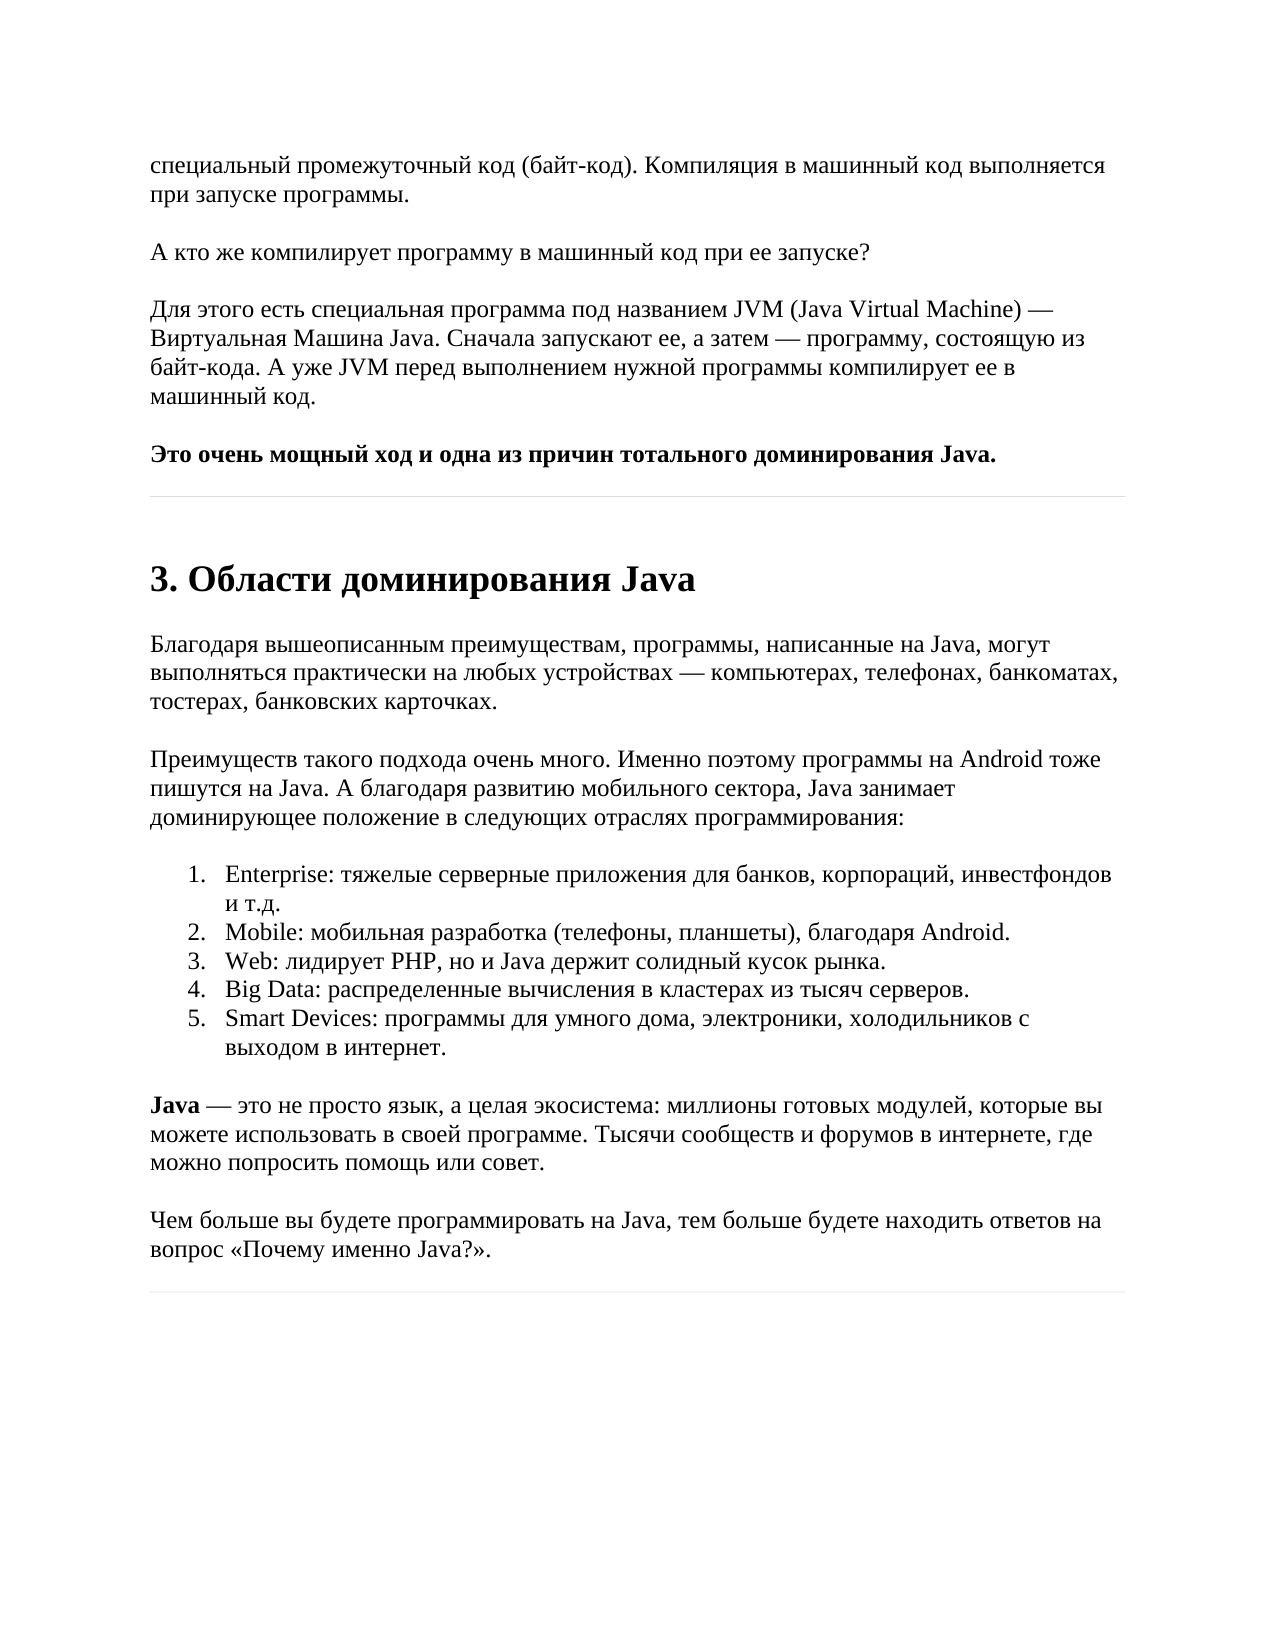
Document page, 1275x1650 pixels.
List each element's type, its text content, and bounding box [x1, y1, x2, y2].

text А кто же компилирует программу в машинный код при ее запуске? [150, 237, 1125, 265]
list Web: лидирует PHP, но и Java держит солидный кусок рынка. [187, 946, 1125, 974]
text Java — это не просто язык, а целая экосистема: миллионы готовых модулей, которые вы можете использовать в своей программе. Тысячи сообществ и форумов в интернете, где можно попросить помощь или совет. [150, 1090, 1125, 1176]
list Mobile: мобильная разработка (телефоны, планшеты), благодаря Android. [187, 917, 1125, 946]
text 3. Области доминирования Java [150, 556, 1125, 599]
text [150, 150, 1125, 207]
list Big Data: распределенные вычисления в кластерах из тысяч серверов. [187, 974, 1125, 1003]
list Enterprise: тяжелые серверные приложения для банков, корпораций, инвестфондов и т.д. [187, 859, 1125, 917]
text Это очень мощный ход и одна из причин тотального доминирования Java. [150, 439, 1125, 467]
text Благодаря вышеописанным преимуществам, программы, написанные на Java, могут выполняться практически на любых устройствах — компьютерах, телефонах, банкоматах, тостерах, банковских карточках. [150, 629, 1125, 715]
text Чем больше вы будете программировать на Java, тем больше будете находить ответов на вопрос «Почему именно Java?». [150, 1205, 1125, 1263]
list Smart Devices: программы для умного дома, электроники, холодильников с выходом в интернет. [187, 1003, 1125, 1061]
text Преимуществ такого подхода очень много. Именно поэтому программы на Android тоже пишутся на Java. А благодаря развитию мобильного сектора, Java занимает доминирующее положение в следующих отраслях программирования: [150, 744, 1125, 830]
text Для этого есть специальная программа под названием JVM (Java Virtual Machine) — Виртуальная Машина Java. Сначала запускают ее, а затем — программу, состоящую из байт-кода. А уже JVM перед выполнением нужной программы компилирует ее в машинный код. [150, 294, 1125, 409]
